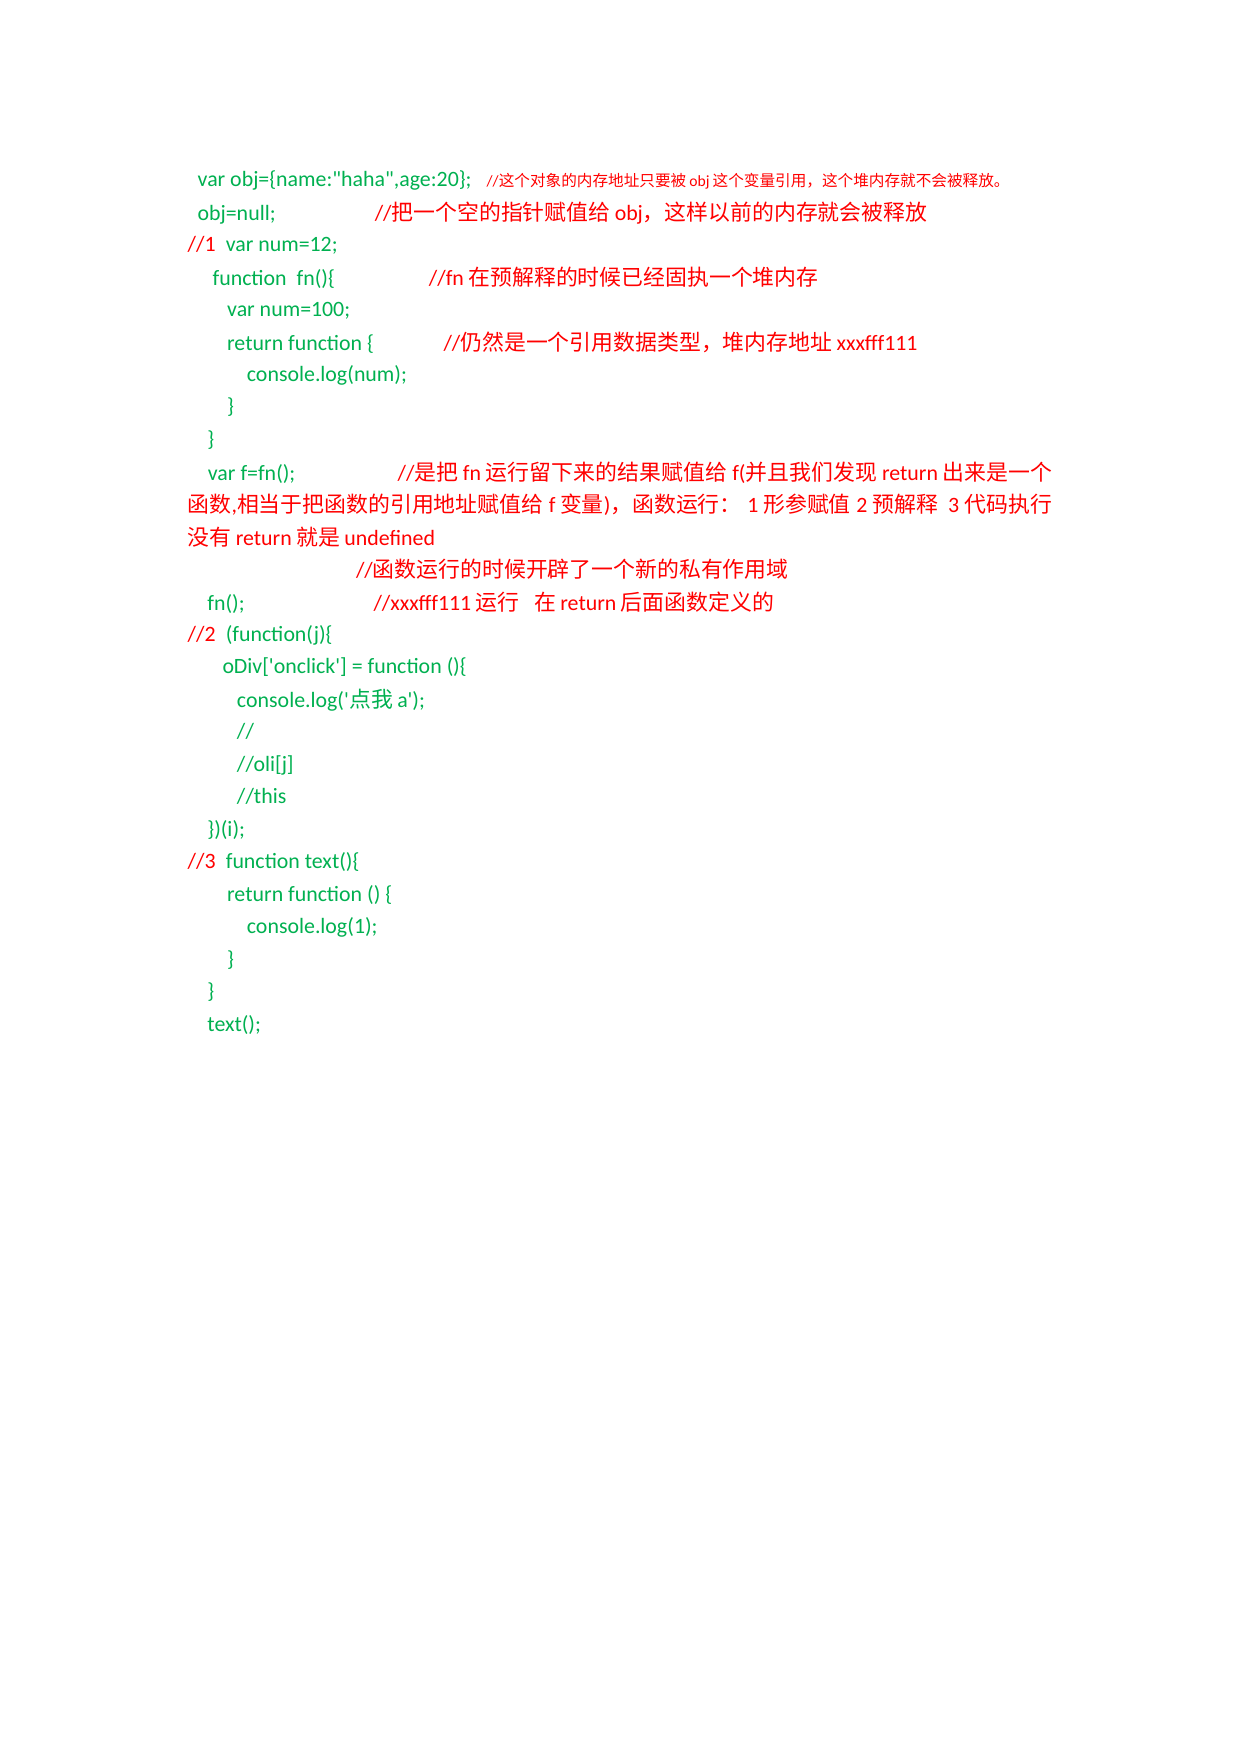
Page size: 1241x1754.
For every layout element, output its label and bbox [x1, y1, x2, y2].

text [187, 162, 1053, 1039]
